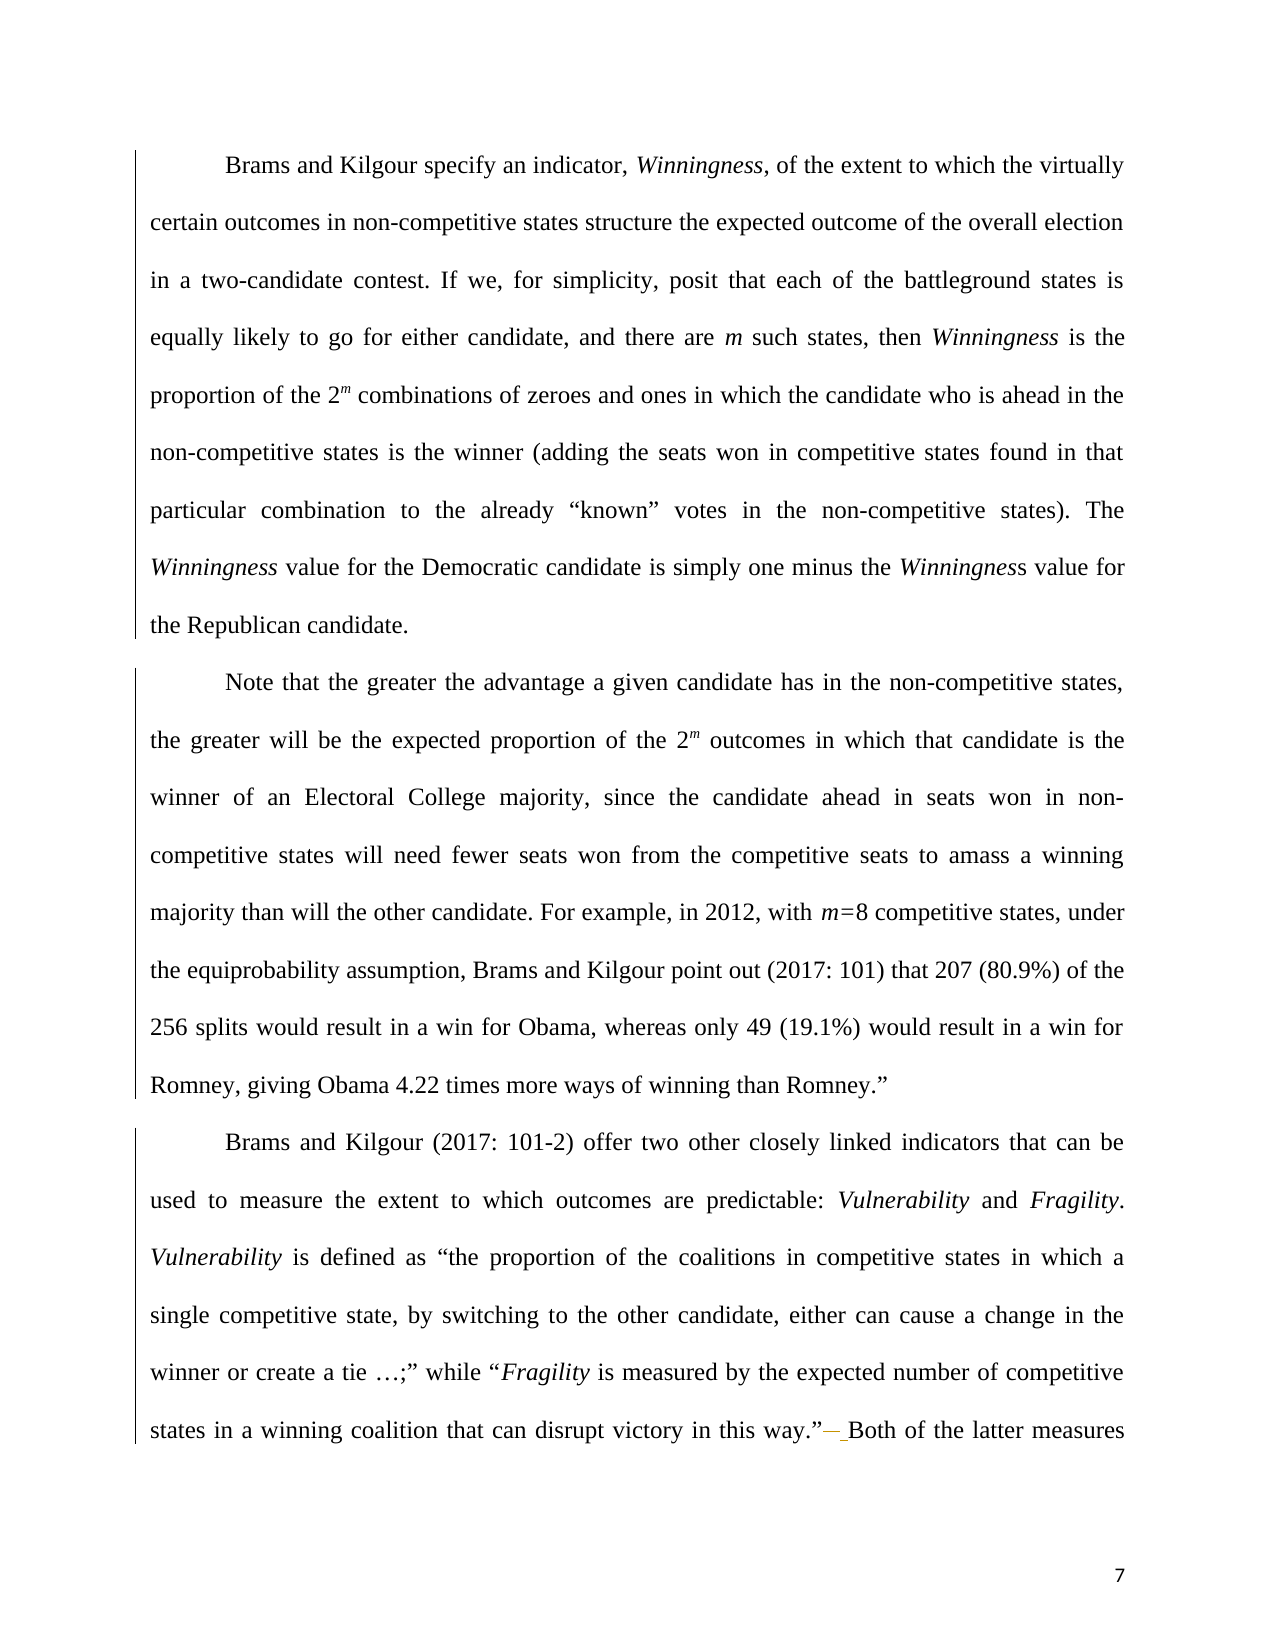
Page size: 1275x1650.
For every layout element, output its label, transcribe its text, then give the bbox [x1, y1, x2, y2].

text Brams and Kilgour specify an indicator, Winningness, of the extent to which the virtually certain outcomes in non-competitive states structure the expected outcome of the overall election in a two-candidate contest. If we, for simplicity, posit that each of the battleground states is equally likely to go for either candidate, and there are m such states, then Winningness is the proportion of the 2m combinations of zeroes and ones in which the candidate who is ahead in the non-competitive states is the winner (adding the seats won in competitive states found in that particular combination to the already “known” votes in the non-competitive states). The Winningness value for the Democratic candidate is simply one minus the Winningness value for the Republican candidate. [150, 150, 1125, 639]
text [150, 1127, 1125, 1444]
text Note that the greater the advantage a given candidate has in the non-competitive states, the greater will be the expected proportion of the 2m outcomes in which that candidate is the winner of an Electoral College majority, since the candidate ahead in seats won in non-competitive states will need fewer seats won from the competitive seats to amass a winning majority than will the other candidate. For example, in 2012, with m=8 competitive states, under the equiprobability assumption, Brams and Kilgour point out (2017: 101) that 207 (80.9%) of the 256 splits would result in a win for Obama, whereas only 49 (19.1%) would result in a win for Romney, giving Obama 4.22 times more ways of winning than Romney.” [150, 667, 1125, 1099]
